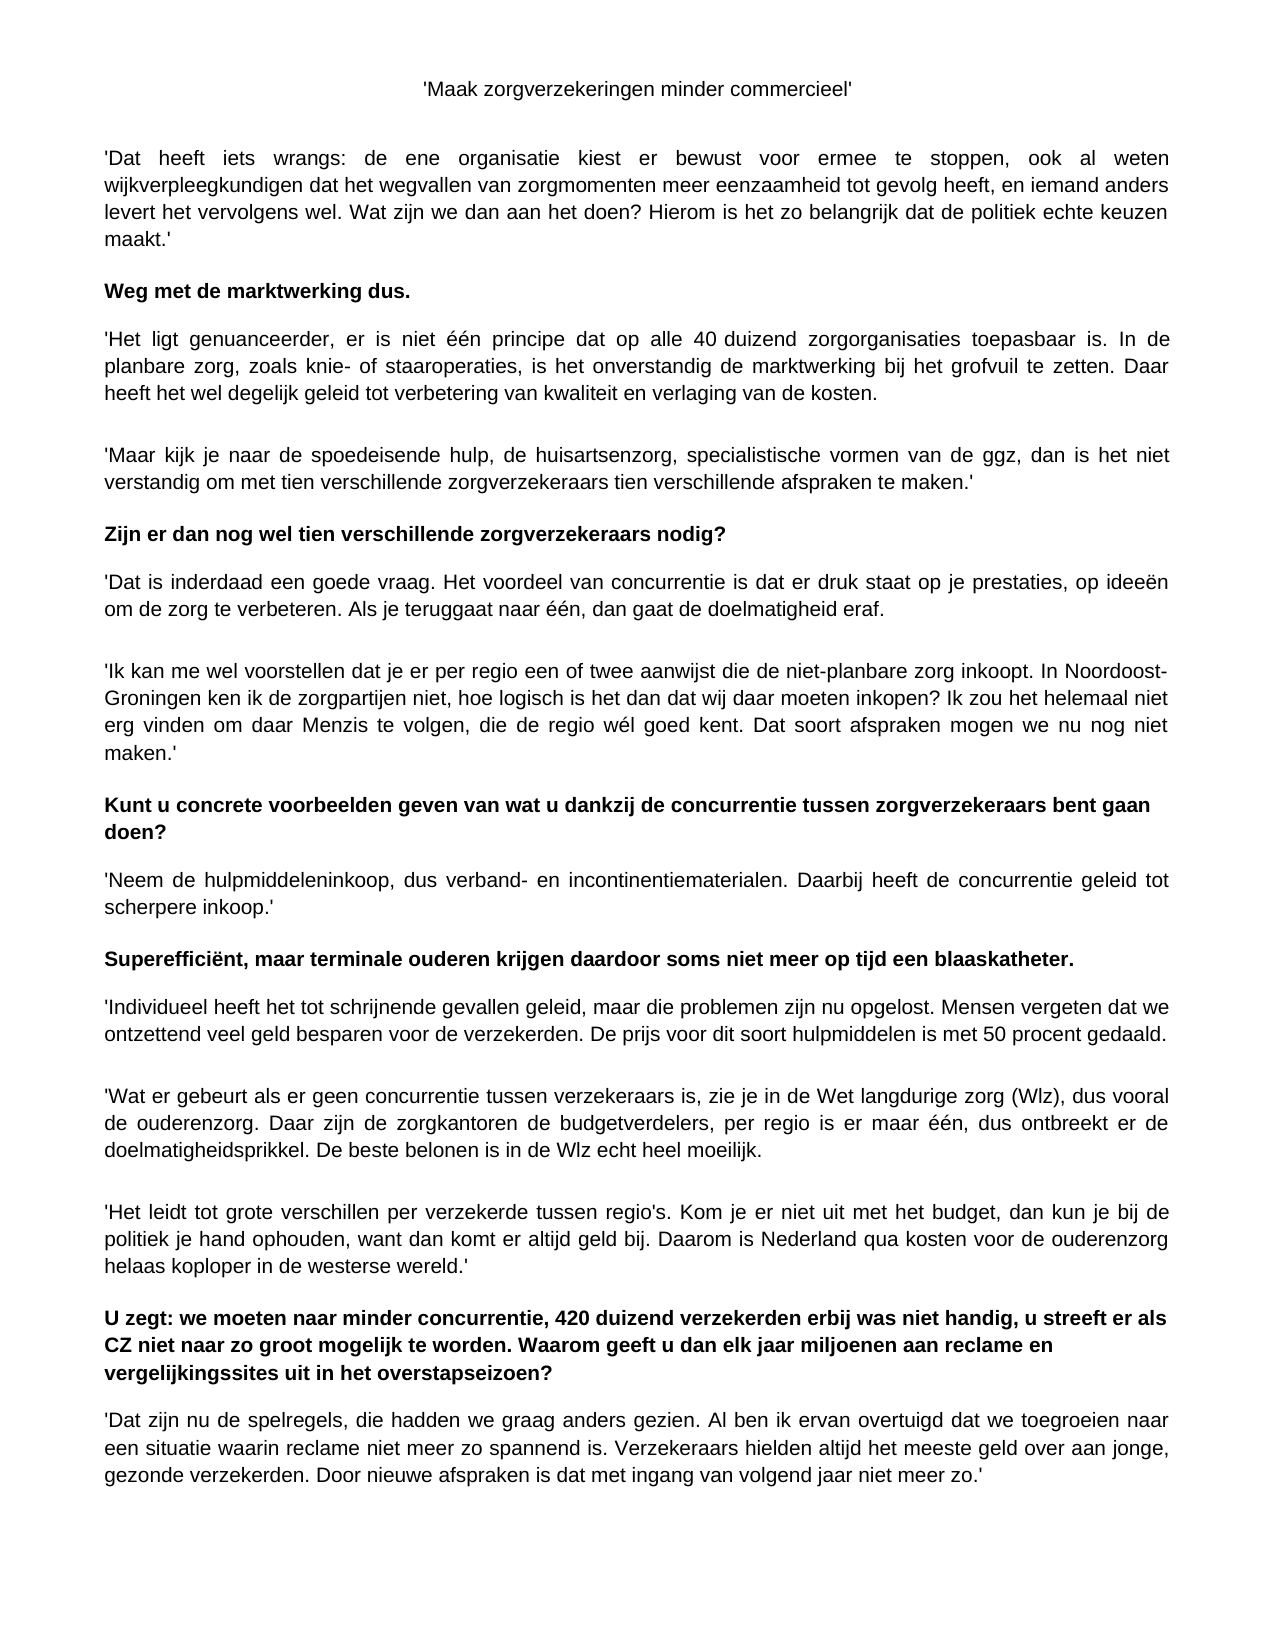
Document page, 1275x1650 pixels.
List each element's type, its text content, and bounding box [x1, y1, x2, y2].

text 'Het leidt tot grote verschillen per verzekerde tussen regio's. Kom je er niet uit met het budget, dan kun je bij de politiek je hand ophouden, want dan komt er altijd geld bij. Daarom is Nederland qua kosten voor de ouderenzorg helaas koploper in de westerse wereld.' [104, 1197, 1171, 1278]
text Superefficiënt, maar terminale ouderen krijgen daardoor soms niet meer op tijd een blaaskatheter. [104, 943, 1171, 971]
text 'Ik kan me wel voorstellen dat je er per regio een of twee aanwijst die de niet-planbare zorg inkoopt. In Noordoost-Groningen ken ik de zorgpartijen niet, hoe logisch is het dan dat wij daar moeten inkopen? Ik zou het helemaal niet erg vinden om daar Menzis te volgen, die de regio wél goed kent. Dat soort afspraken mogen we nu nog niet maken.' [104, 656, 1171, 764]
text 'Dat is inderdaad een goede vraag. Het voordeel van concurrentie is dat er druk staat op je prestaties, op ideeën om de zorg te verbeteren. Als je teruggaat naar één, dan gaat de doelmatigheid eraf. [104, 567, 1171, 621]
text 'Wat er gebeurt als er geen concurrentie tussen verzekeraars is, zie je in de Wet langdurige zorg (Wlz), dus vooral de ouderenzorg. Daar zijn de zorgkantoren de budgetverdelers, per regio is er maar één, dus ontbreekt er de doelmatigheidsprikkel. De beste belonen is in de Wlz echt heel moeilijk. [104, 1081, 1171, 1162]
text 'Dat zijn nu de spelregels, die hadden we graag anders gezien. Al ben ik ervan overtuigd dat we toegroeien naar een situatie waarin reclame niet meer zo spannend is. Verzekeraars hielden altijd het meeste geld over aan jonge, gezonde verzekerden. Door nieuwe afspraken is dat met ingang van volgend jaar niet meer zo.' [104, 1405, 1171, 1486]
text 'Maar kijk je naar de spoedeisende hulp, de huisartsenzorg, specialistische vormen van de ggz, dan is het niet verstandig om met tien verschillende zorgverzekeraars tien verschillende afspraken te maken.' [104, 440, 1171, 494]
text Kunt u concrete voorbeelden geven van wat u dankzij de concurrentie tussen zorgverzekeraars bent gaan doen? [104, 789, 1171, 843]
text 'Individueel heeft het tot schrijnende gevallen geleid, maar die problemen zijn nu opgelost. Mensen vergeten dat we ontzettend veel geld besparen voor de verzekerden. De prijs voor dit soort hulpmiddelen is met 50 procent gedaald. [104, 991, 1171, 1046]
text 'Dat heeft iets wrangs: de ene organisatie kiest er bewust voor ermee te stoppen, ook al weten wijkverpleegkundigen dat het wegvallen van zorgmomenten meer eenzaamheid tot gevolg heeft, en iemand anders levert het vervolgens wel. Wat zijn we dan aan het doen? Hierom is het zo belangrijk dat de politiek echte keuzen maakt.' [104, 142, 1171, 251]
text Weg met de marktwerking dus. [104, 276, 1171, 303]
text 'Neem de hulpmiddeleninkoop, dus verband- en incontinentiematerialen. Daarbij heeft de concurrentie geleid tot scherpere inkoop.' [104, 864, 1171, 918]
text 'Het ligt genuanceerder, er is niet één principe dat op alle 40 duizend zorgorganisaties toepasbaar is. In de planbare zorg, zoals knie- of staaroperaties, is het onverstandig de marktwerking bij het grofvuil te zetten. Daar heeft het wel degelijk geleid tot verbetering van kwaliteit en verlaging van de kosten. [104, 323, 1171, 405]
text Zijn er dan nog wel tien verschillende zorgverzekeraars nodig? [104, 519, 1171, 546]
text U zegt: we moeten naar minder concurrentie, 420 duizend verzekerden erbij was niet handig, u streeft er als CZ niet naar zo groot mogelijk te worden. Waarom geeft u dan elk jaar miljoenen aan reclame en vergelijkingssites uit in het overstapseizoen? [104, 1303, 1171, 1384]
